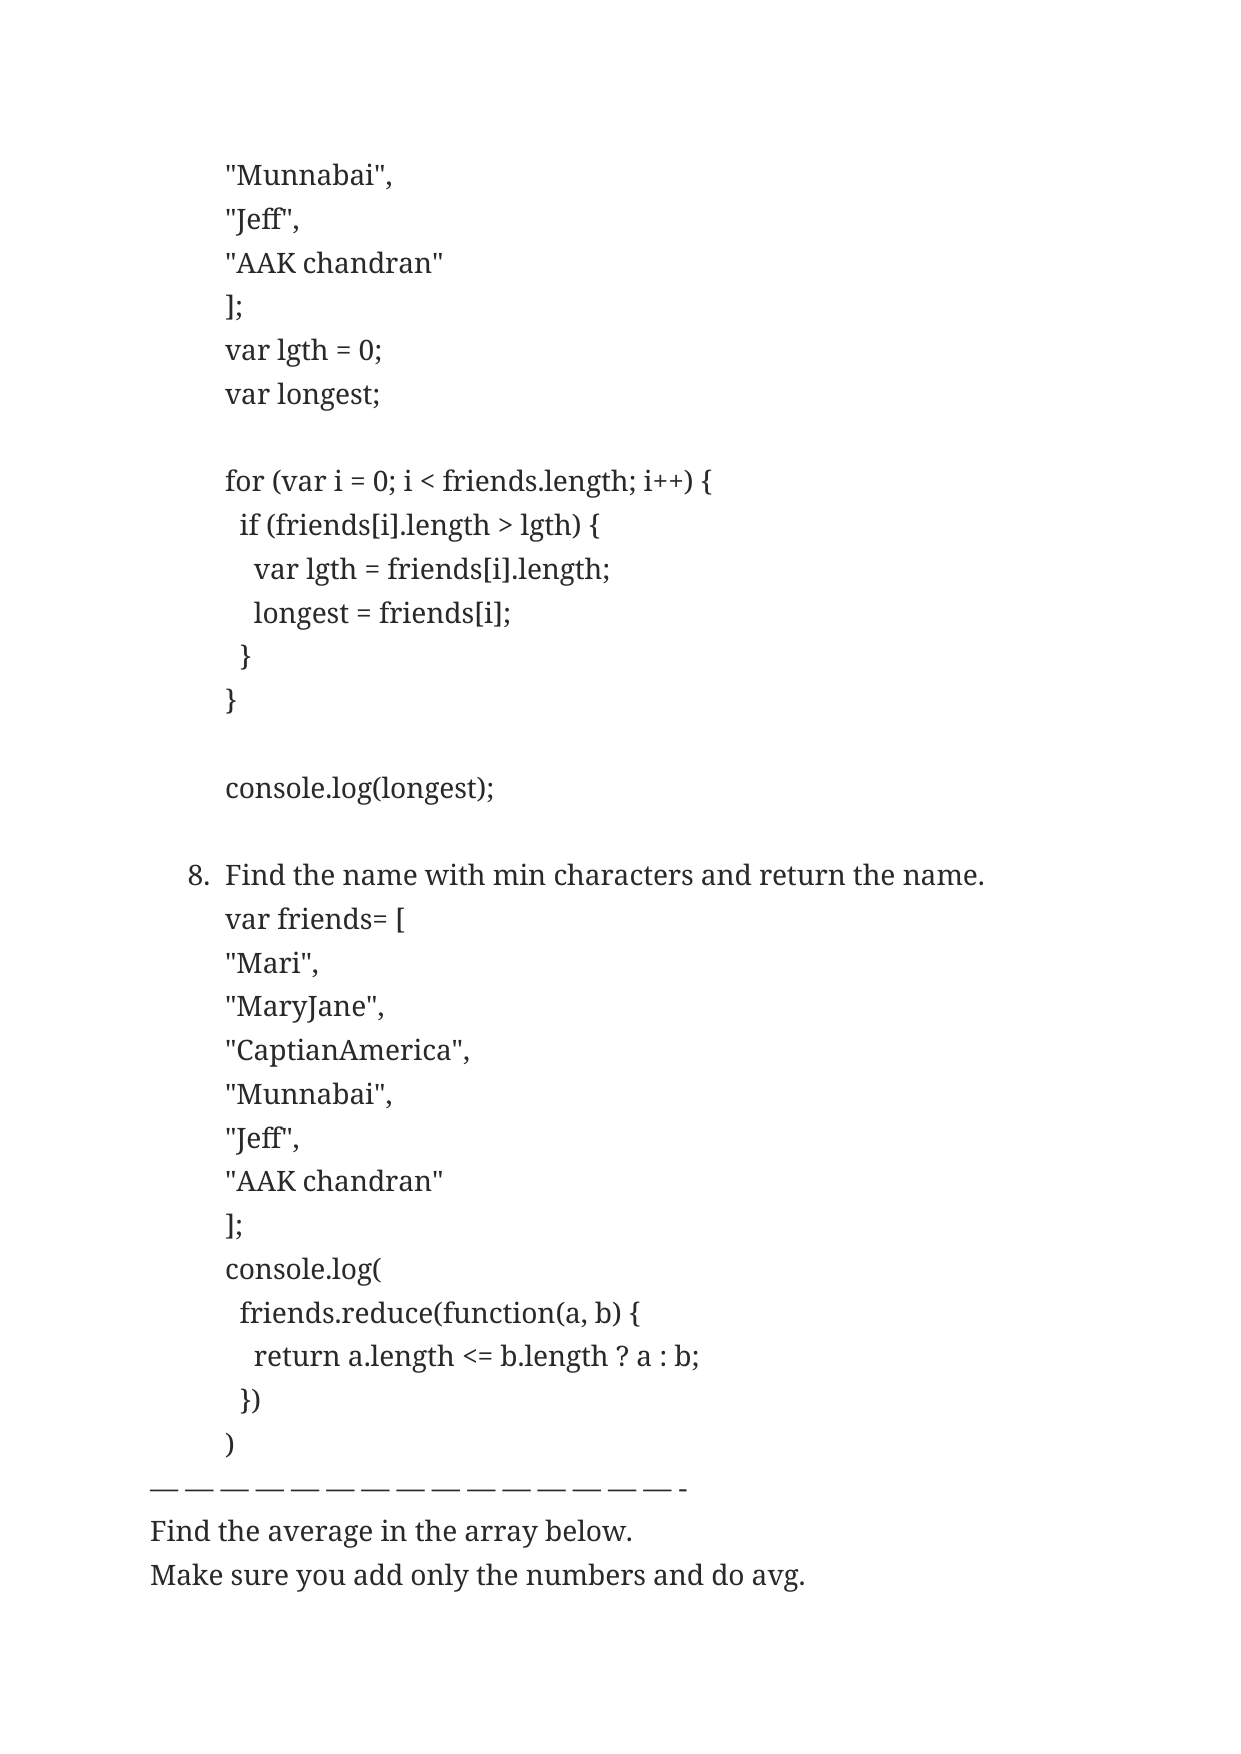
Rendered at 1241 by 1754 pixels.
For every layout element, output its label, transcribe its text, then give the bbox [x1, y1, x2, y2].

list ) [225, 1419, 1090, 1462]
list var longest; [225, 369, 1090, 412]
list friends.reduce(function(a, b) { [225, 1287, 1090, 1331]
list if (friends[i].length > lgth) { [225, 500, 1090, 544]
list "Munnabai", [225, 150, 1090, 194]
list "AAK chandran" [225, 1156, 1090, 1200]
text Find the average in the array below. Make sure you add only the numbers and do avg. [150, 1506, 1090, 1594]
list var lgth = friends[i].length; [225, 544, 1090, 587]
list } [225, 675, 1090, 719]
list "MaryJane", [225, 981, 1090, 1025]
list ]; [225, 1200, 1090, 1244]
text — — — — — — — — — — — — — — — - [150, 1462, 1090, 1506]
list var lgth = 0; [225, 325, 1090, 369]
list "Mari", [225, 937, 1090, 981]
list "Jeff", [225, 1112, 1090, 1156]
list Find the name with min characters and return the name. [187, 850, 1090, 894]
list "CaptianAmerica", [225, 1025, 1090, 1069]
list }) [225, 1375, 1090, 1419]
list for (var i = 0; i < friends.length; i++) { [225, 456, 1090, 500]
list "Munnabai", [225, 1069, 1090, 1112]
list "AAK chandran" [225, 237, 1090, 281]
list ]; [225, 281, 1090, 325]
list console.log( [225, 1244, 1090, 1287]
list "Jeff", [225, 194, 1090, 237]
list } [225, 631, 1090, 675]
list var friends= [ [225, 894, 1090, 937]
list return a.length <= b.length ? a : b; [225, 1331, 1090, 1375]
list longest = friends[i]; [225, 587, 1090, 631]
list console.log(longest); [225, 762, 1090, 806]
